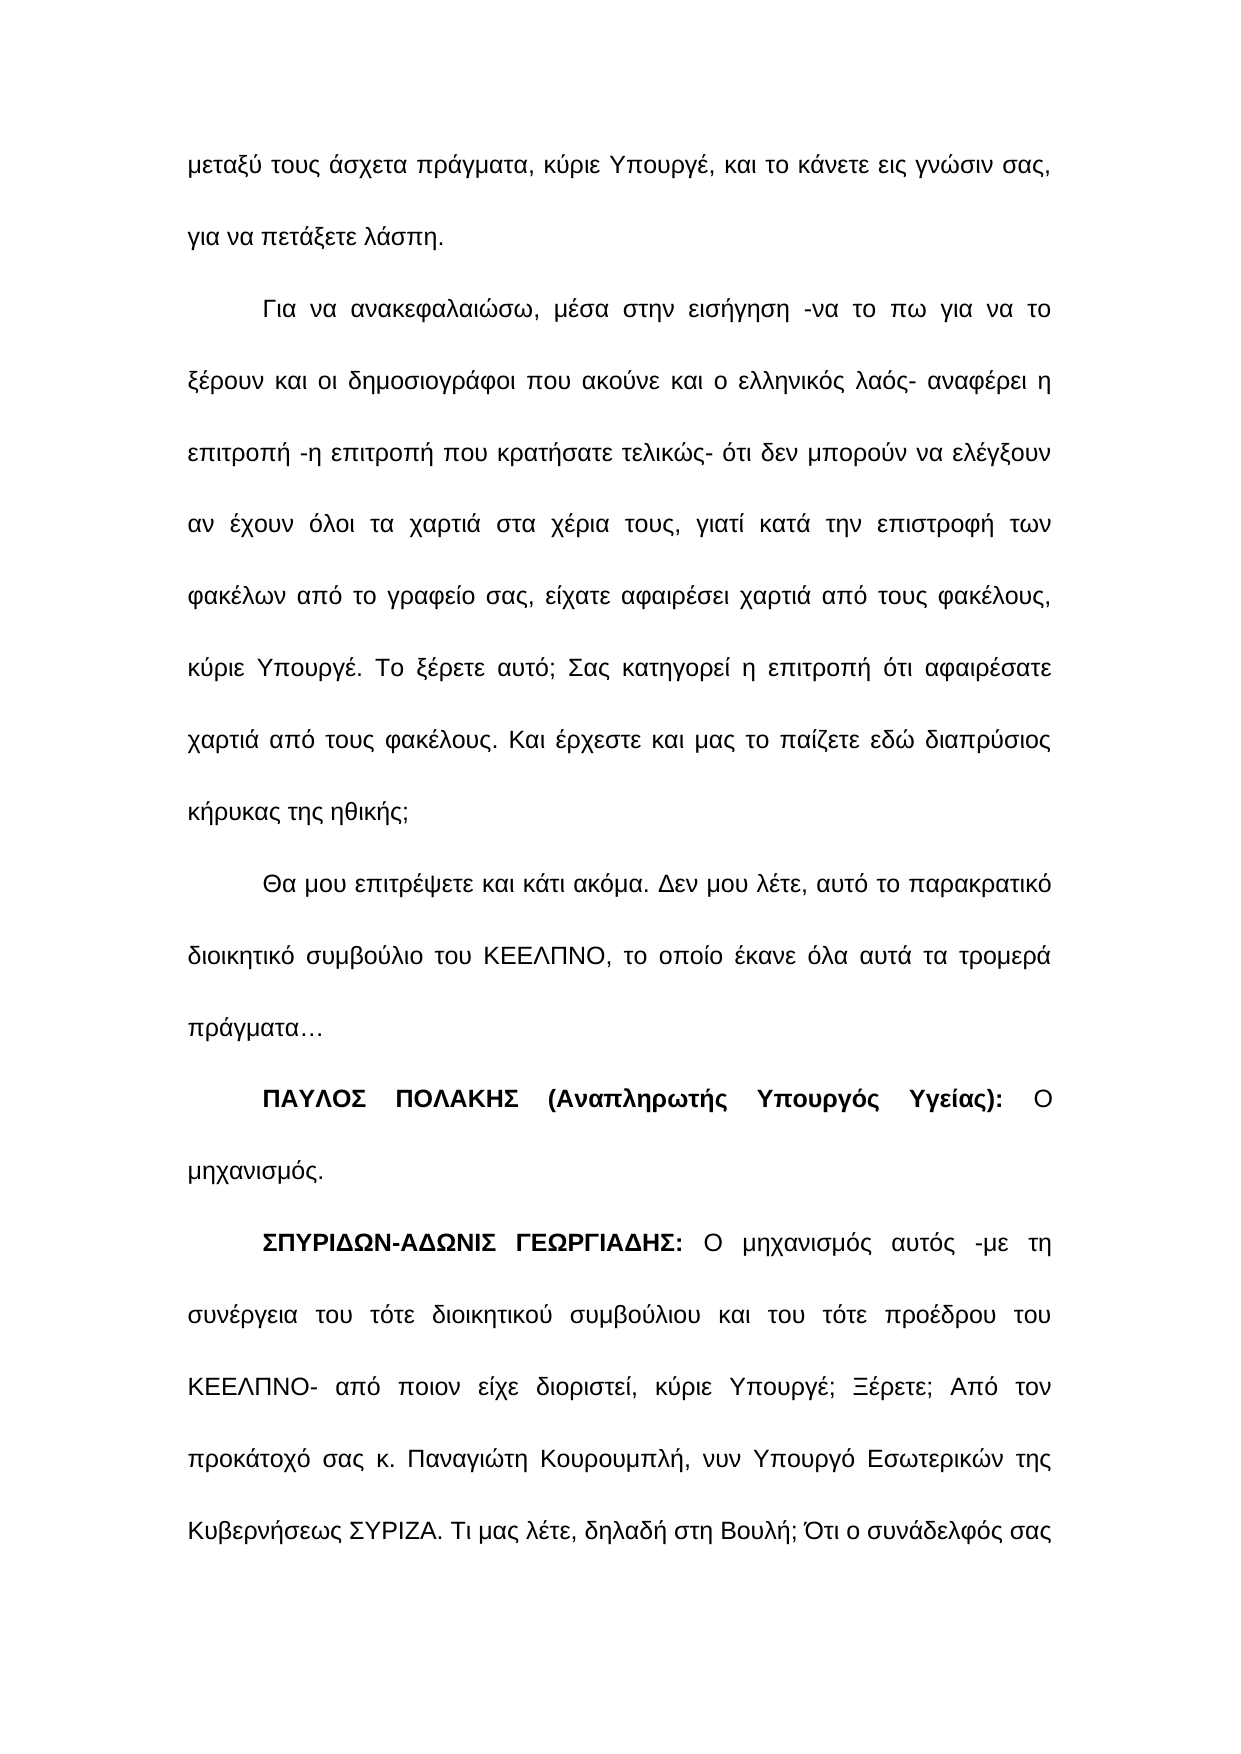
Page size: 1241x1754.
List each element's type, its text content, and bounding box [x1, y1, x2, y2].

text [187, 1228, 1053, 1544]
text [187, 150, 1053, 251]
text ΠΑΥΛΟΣ ΠΟΛΑΚΗΣ (Αναπληρωτής Υπουργός Υγείας): Ο μηχανισμός. [187, 1084, 1053, 1185]
text Για να ανακεφαλαιώσω, μέσα στην εισήγηση -να το πω για να το ξέρουν και οι δημοσιογράφοι που ακούνε και ο ελληνικός λαός- αναφέρει η επιτροπή -η επιτροπή που κρατήσατε τελικώς- ότι δεν μπορούν να ελέγξουν αν έχουν όλοι τα χαρτιά στα χέρια τους, γιατί κατά την επιστροφή των φακέλων από το γραφείο σας, είχατε αφαιρέσει χαρτιά από τους φακέλους, κύριε Υπουργέ. Το ξέρετε αυτό; Σας κατηγορεί η επιτροπή ότι αφαιρέσατε χαρτιά από τους φακέλους. Και έρχεστε και μας το παίζετε εδώ διαπρύσιος κήρυκας της ηθικής; [187, 294, 1053, 826]
text Θα μου επιτρέψετε και κάτι ακόμα. Δεν μου λέτε, αυτό το παρακρατικό διοικητικό συμβούλιο του ΚΕΕΛΠΝΟ, το οποίο έκανε όλα αυτά τα τρομερά πράγματα… [187, 869, 1053, 1041]
